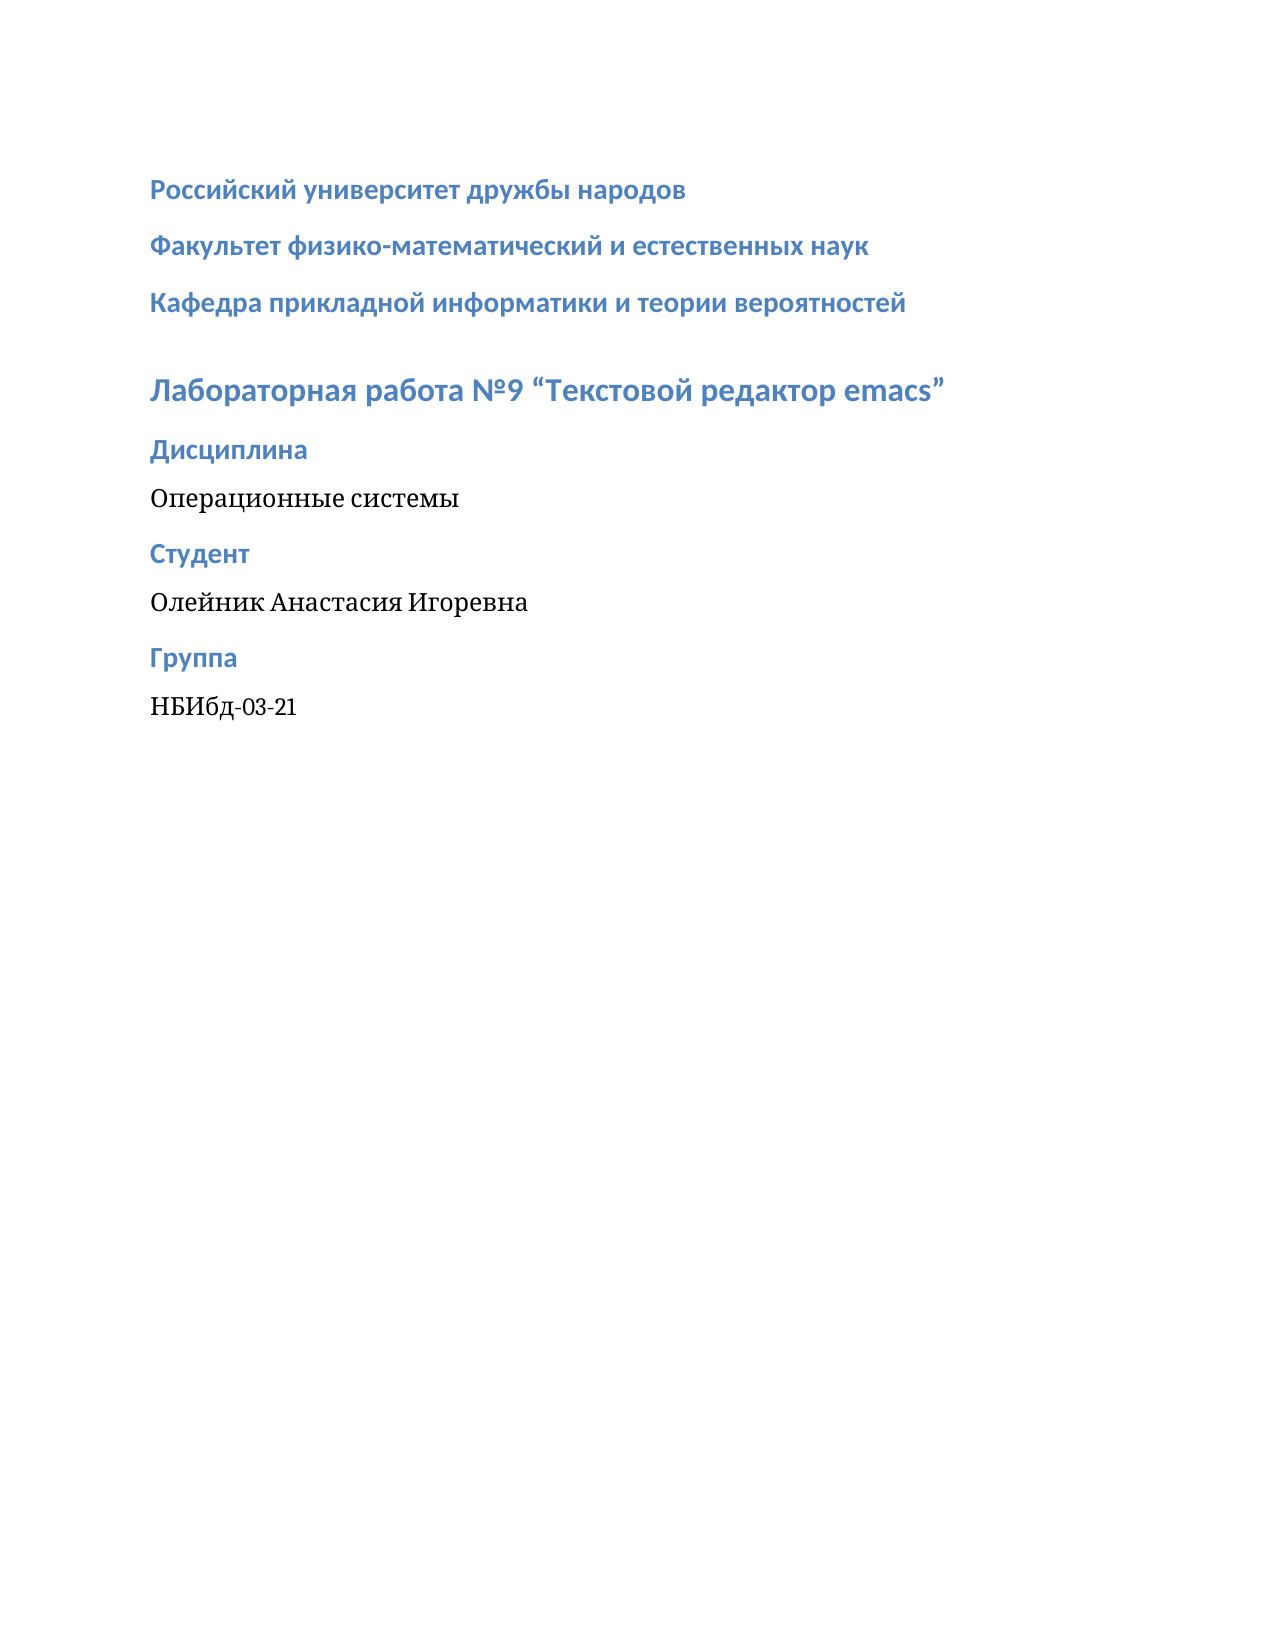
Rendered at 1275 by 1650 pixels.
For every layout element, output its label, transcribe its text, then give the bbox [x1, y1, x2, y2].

text Олейник Анастасия Игоревна [150, 589, 1125, 618]
text НБИбд-03-21 [150, 693, 1125, 722]
subtitle Факультет физико-математический и естественных наук [150, 227, 1125, 263]
subtitle Группа [150, 639, 1125, 674]
subtitle Студент [150, 535, 1125, 571]
subtitle Дисциплина [150, 431, 1125, 467]
subtitle Лабораторная работа №9 “Текстовой редактор emacs” [150, 369, 1125, 410]
subtitle Российский университет дружбы народов [150, 171, 1125, 206]
subtitle Кафедра прикладной информатики и теории вероятностей [150, 284, 1125, 319]
text Операционные системы [150, 485, 1125, 514]
